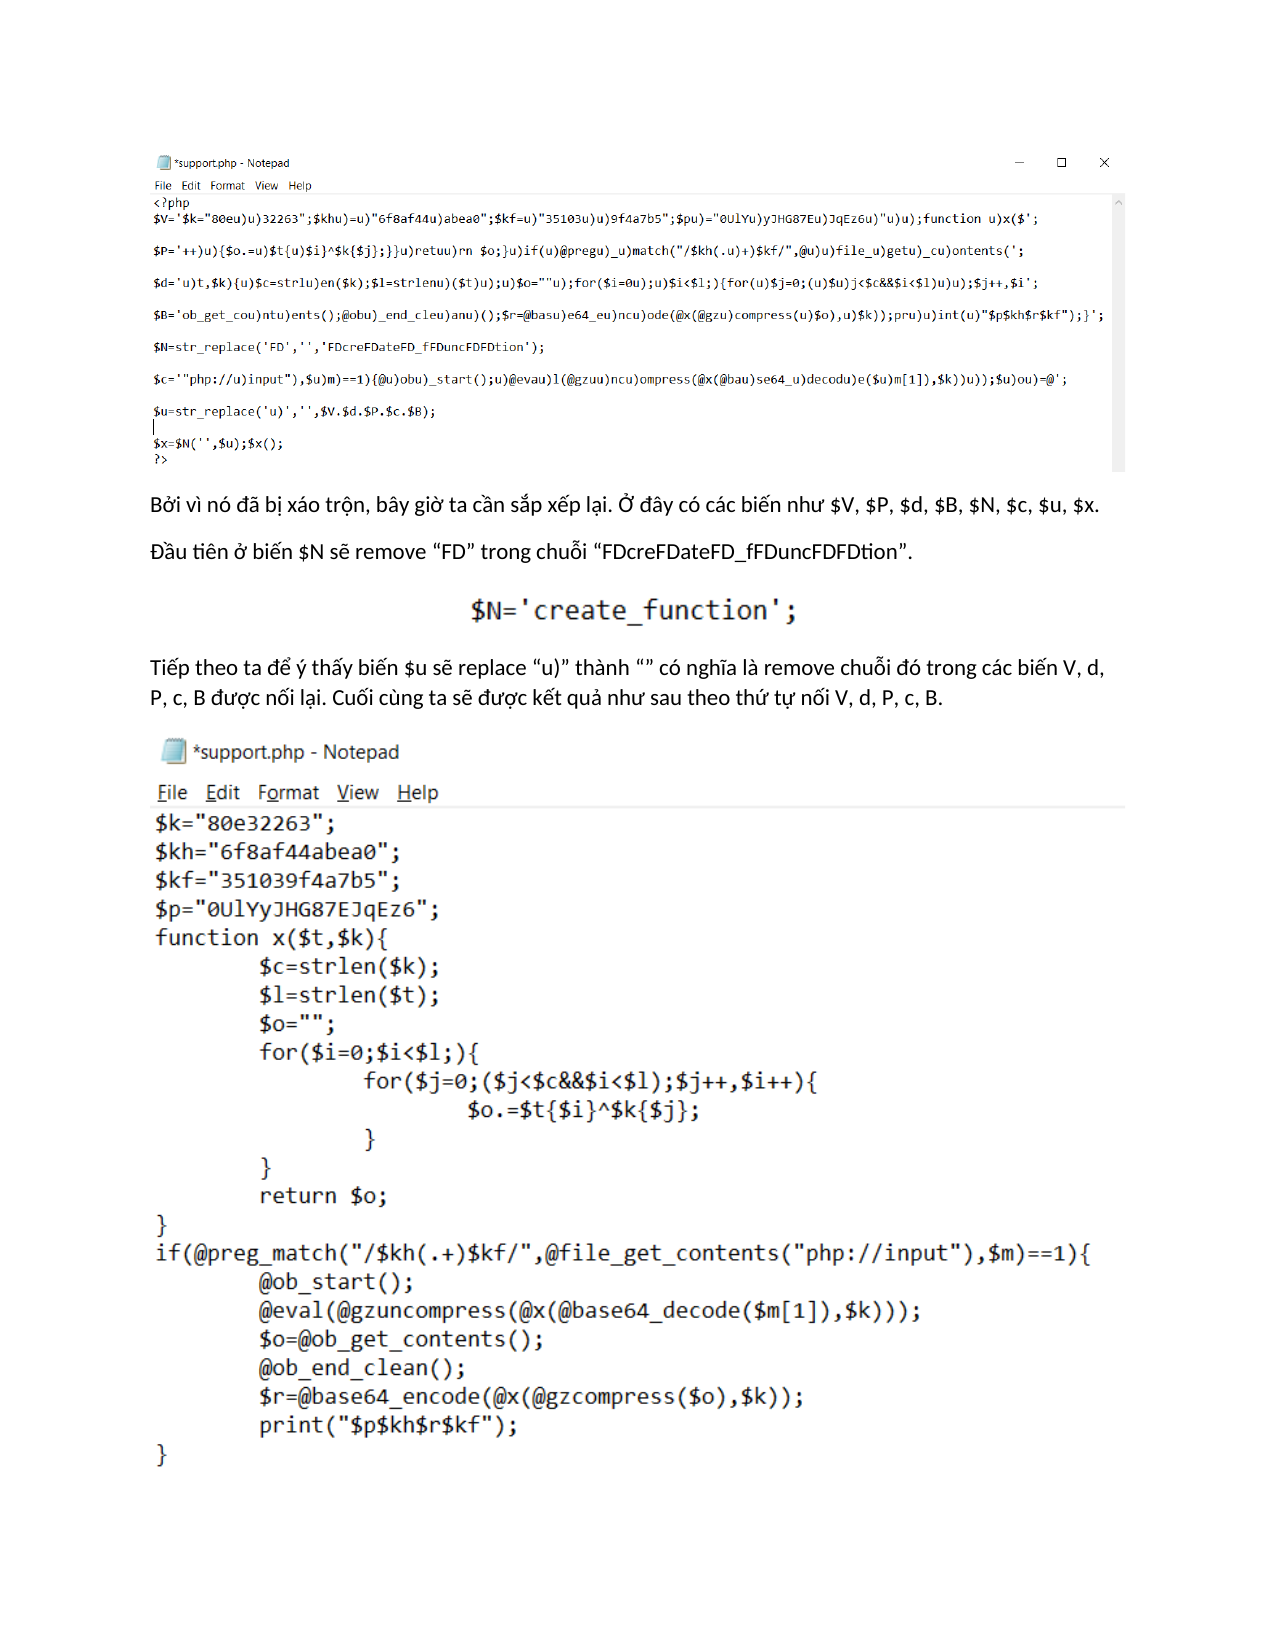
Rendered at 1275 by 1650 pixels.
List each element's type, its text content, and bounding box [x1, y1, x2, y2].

picture [463, 583, 812, 634]
text Tiếp theo ta để ý thấy biến $u sẽ replace “u)” thành “” có nghĩa là remove chuỗi đó trong các biến V, d, P, c, B được nối lại. Cuối cùng ta sẽ được kết quả như sau theo thứ tự nối V, d, P, c, B. [150, 653, 1125, 711]
text Bởi vì nó đã bị xáo trộn, bây giờ ta cần sắp xếp lại. Ở đây có các biến như $V, $P, $d, $B, $N, $c, $u, $x. [150, 490, 1125, 518]
text Đầu tiên ở biến $N sẽ remove “FD” trong chuỗi “FDcreFDateFD_fFDuncFDFDtion”. [150, 537, 1125, 565]
picture [150, 730, 1125, 1473]
picture [150, 150, 1125, 472]
